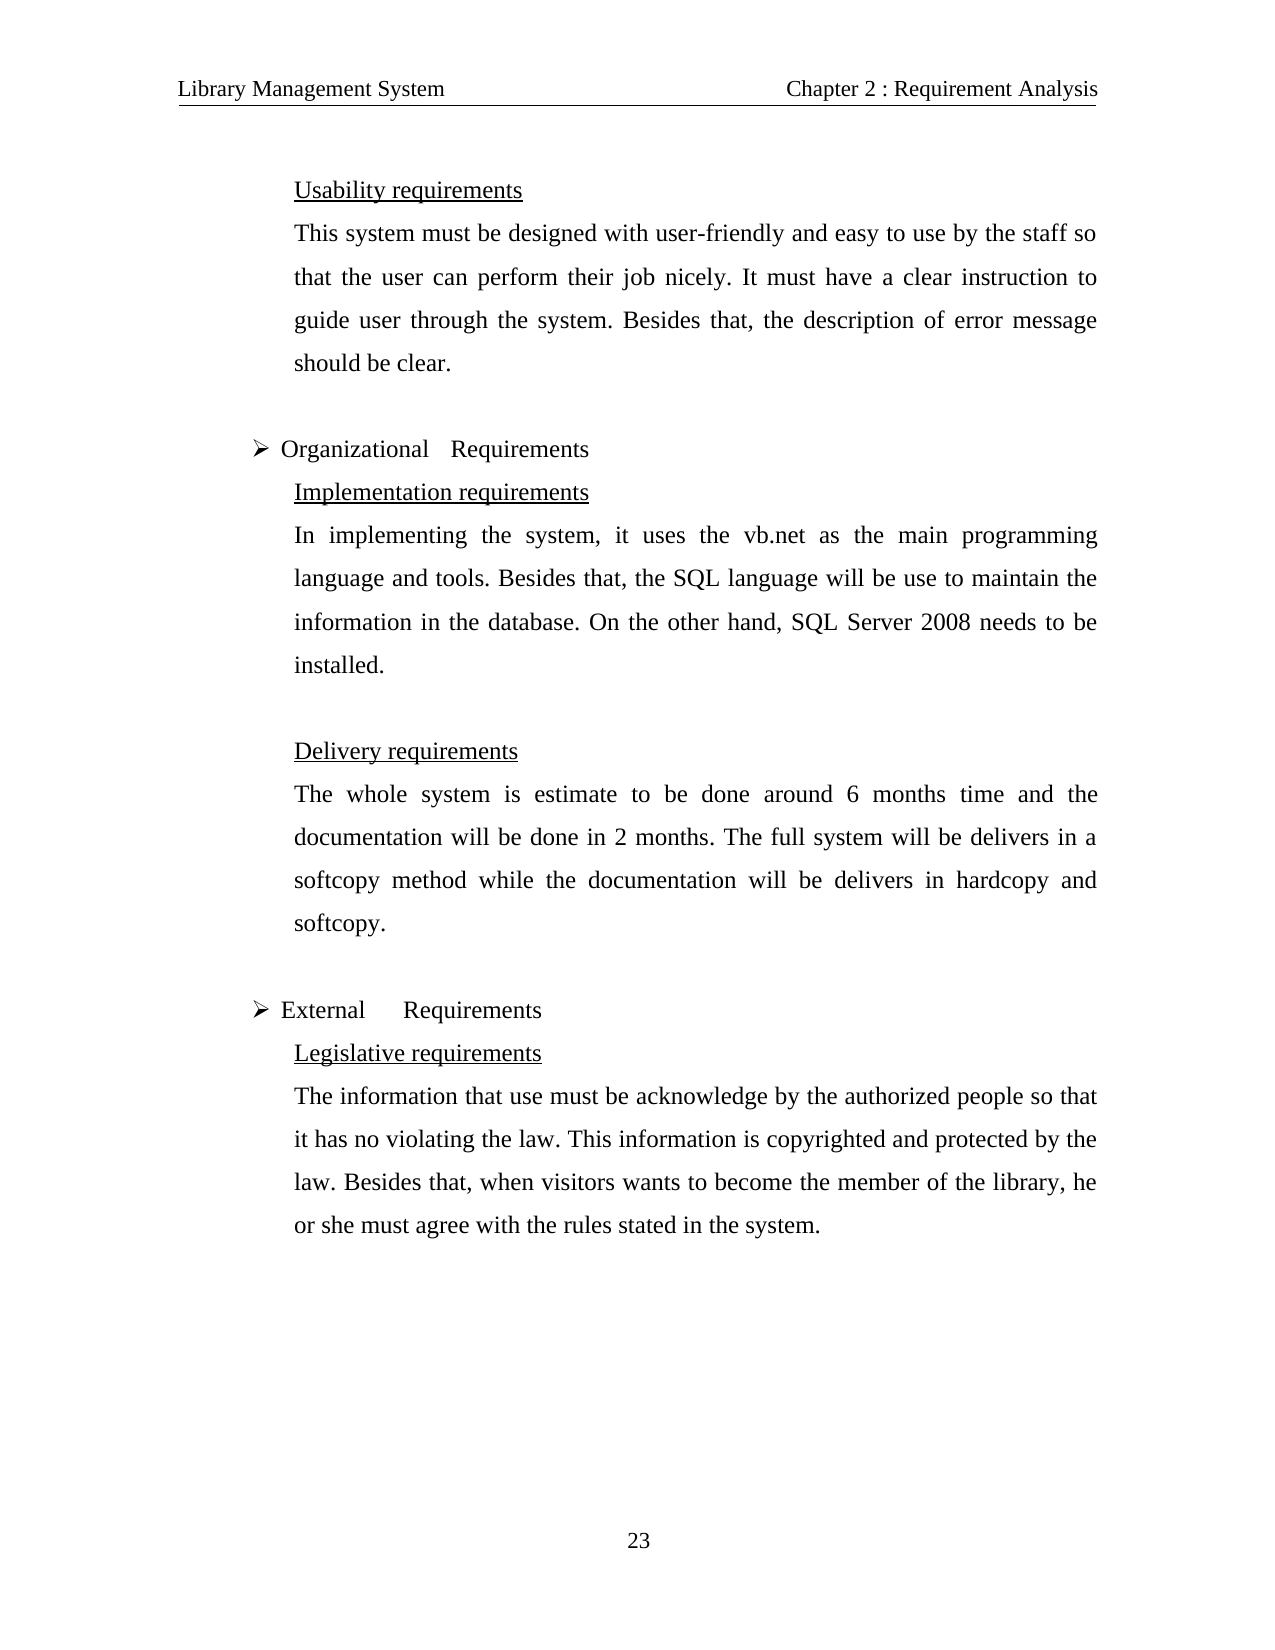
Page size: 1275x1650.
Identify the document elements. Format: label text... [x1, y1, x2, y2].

text Delivery requirements [294, 736, 1121, 765]
list External Requirements Legislative requirements [251, 995, 542, 1067]
text The information that use must be acknowledge by the authorized people so that it has no violating the law. This information is copyrighted and protected by the law. Besides that, when visitors wants to become the member of the library, he or she must agree with the rules stated in the system. [294, 1081, 1098, 1239]
text In implementing the system, it uses the vb.net as the main programming language and tools. Besides that, the SQL language will be use to maintain the information in the database. On the other hand, SQL Server 2008 needs to be installed. [294, 520, 1098, 678]
list Organizational Requirements Implementation requirements [251, 434, 589, 506]
text Usability requirements [294, 175, 1121, 204]
text This system must be designed with user-friendly and easy to use by the staff so that the user can perform their job nicely. It must have a clear instruction to guide user through the system. Besides that, the description of error message should be clear. [294, 218, 1098, 377]
text The whole system is estimate to be done around 6 months time and the documentation will be done in 2 months. The full system will be delivers in a softcopy method while the documentation will be delivers in hardcopy and softcopy. [294, 779, 1098, 937]
